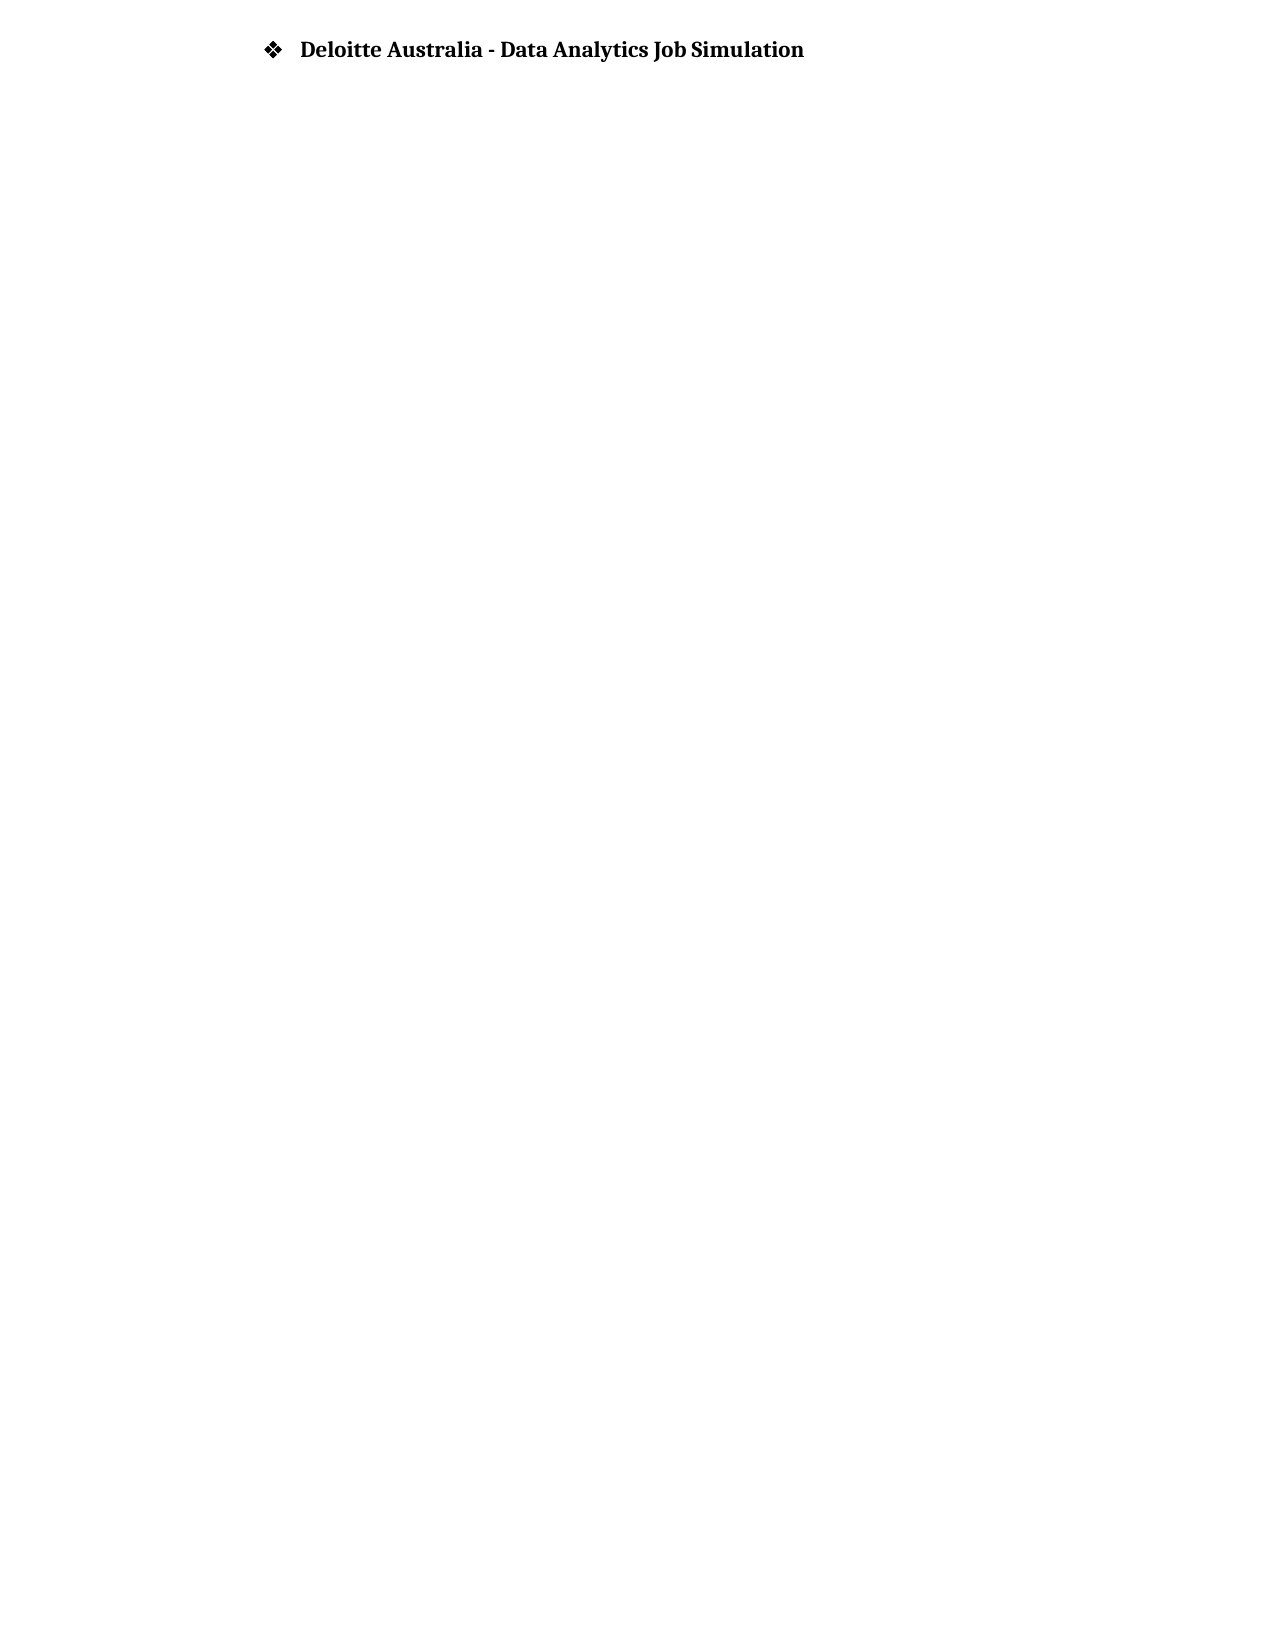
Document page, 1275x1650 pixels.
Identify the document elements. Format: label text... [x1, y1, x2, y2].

list Deloitte Australia - Data Analytics Job Simulation [263, 35, 1139, 63]
